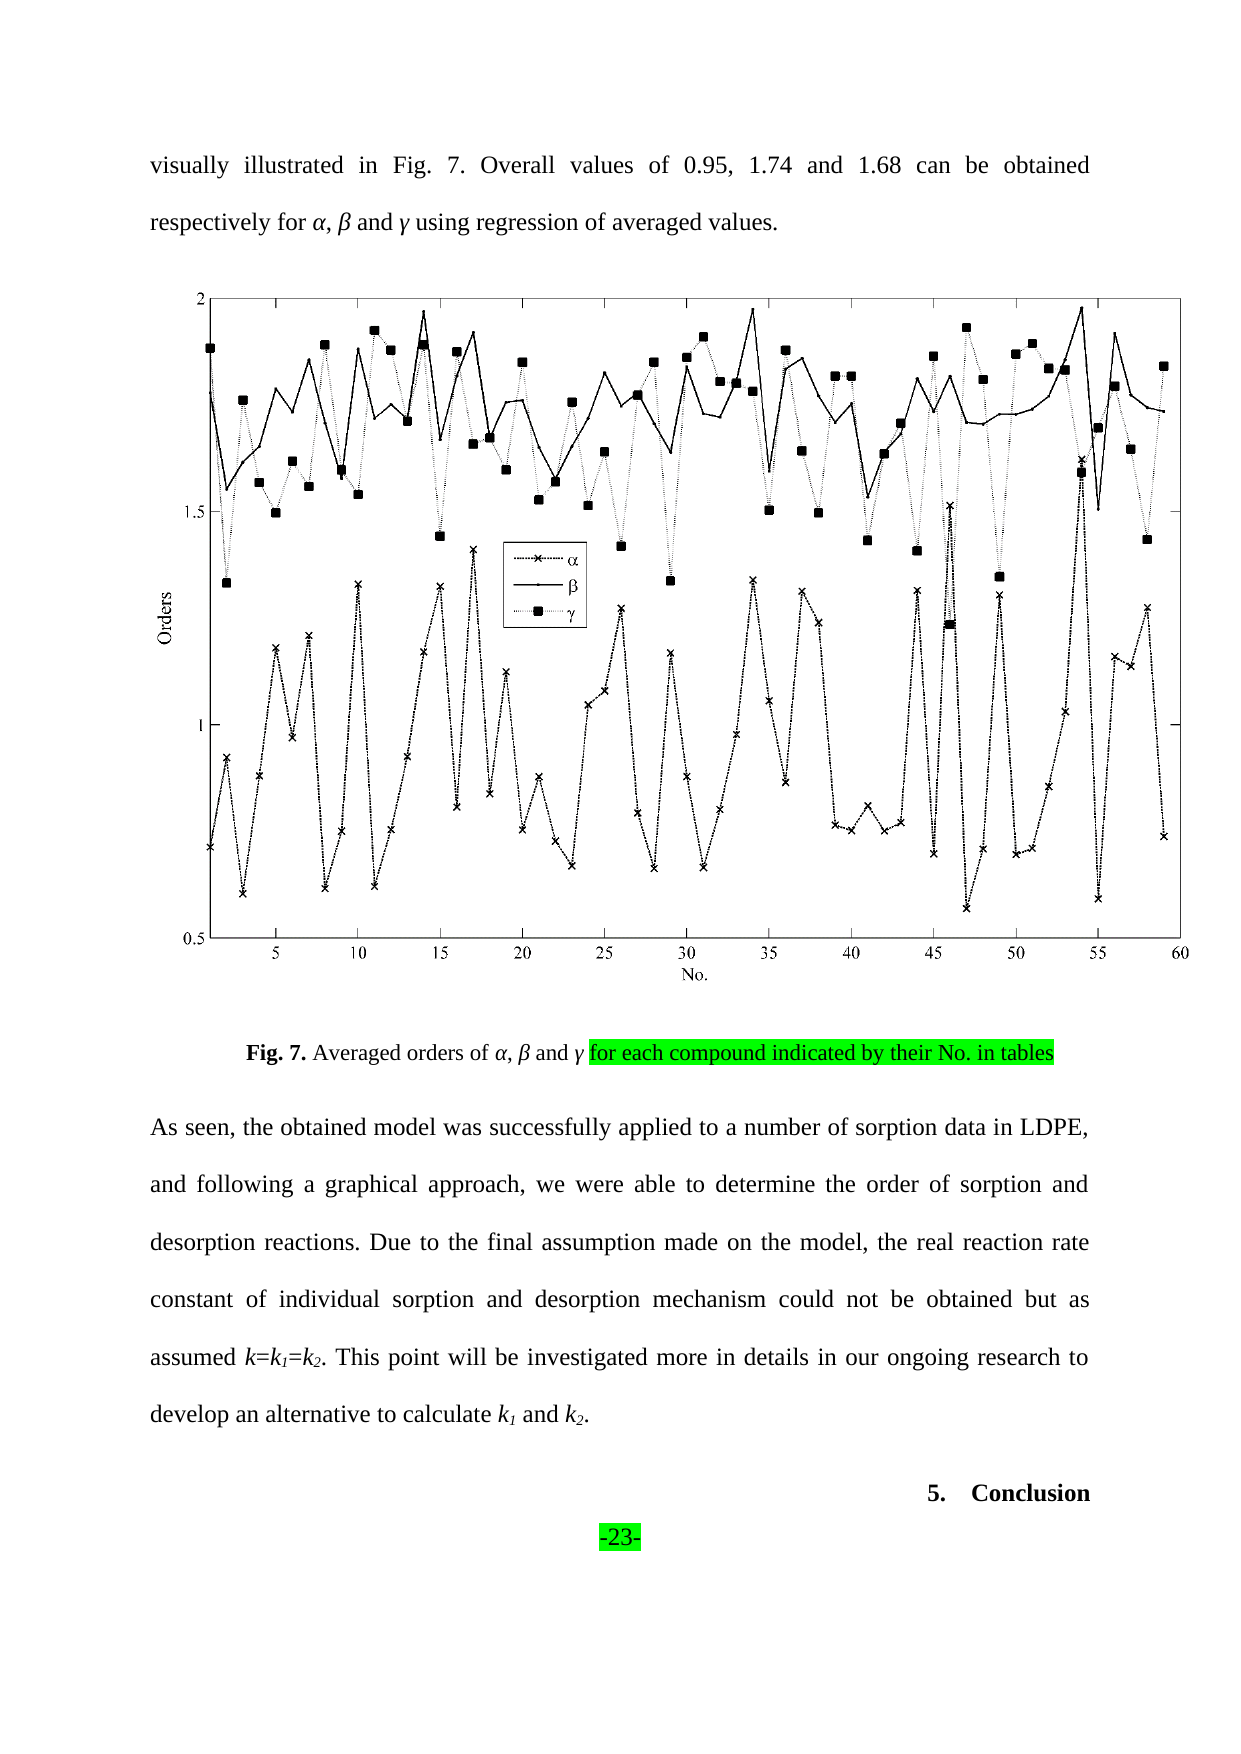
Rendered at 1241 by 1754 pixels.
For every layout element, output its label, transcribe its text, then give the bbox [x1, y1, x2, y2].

text Fig. 7. Averaged orders of α, β and γ for each compound indicated by their No. in tables [150, 1038, 1090, 1065]
subtitle Conclusion [150, 1478, 1090, 1507]
picture [150, 285, 1204, 989]
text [150, 150, 1090, 236]
text As seen, the obtained model was successfully applied to a number of sorption data in LDPE, and following a graphical approach, we were able to determine the order of sorption and desorption reactions. Due to the final assumption made on the model, the real reaction rate constant of individual sorption and desorption mechanism could not be obtained but as assumed k=k1=k2. This point will be investigated more in details in our ongoing research to develop an alternative to calculate k1 and k2. [150, 1112, 1090, 1428]
